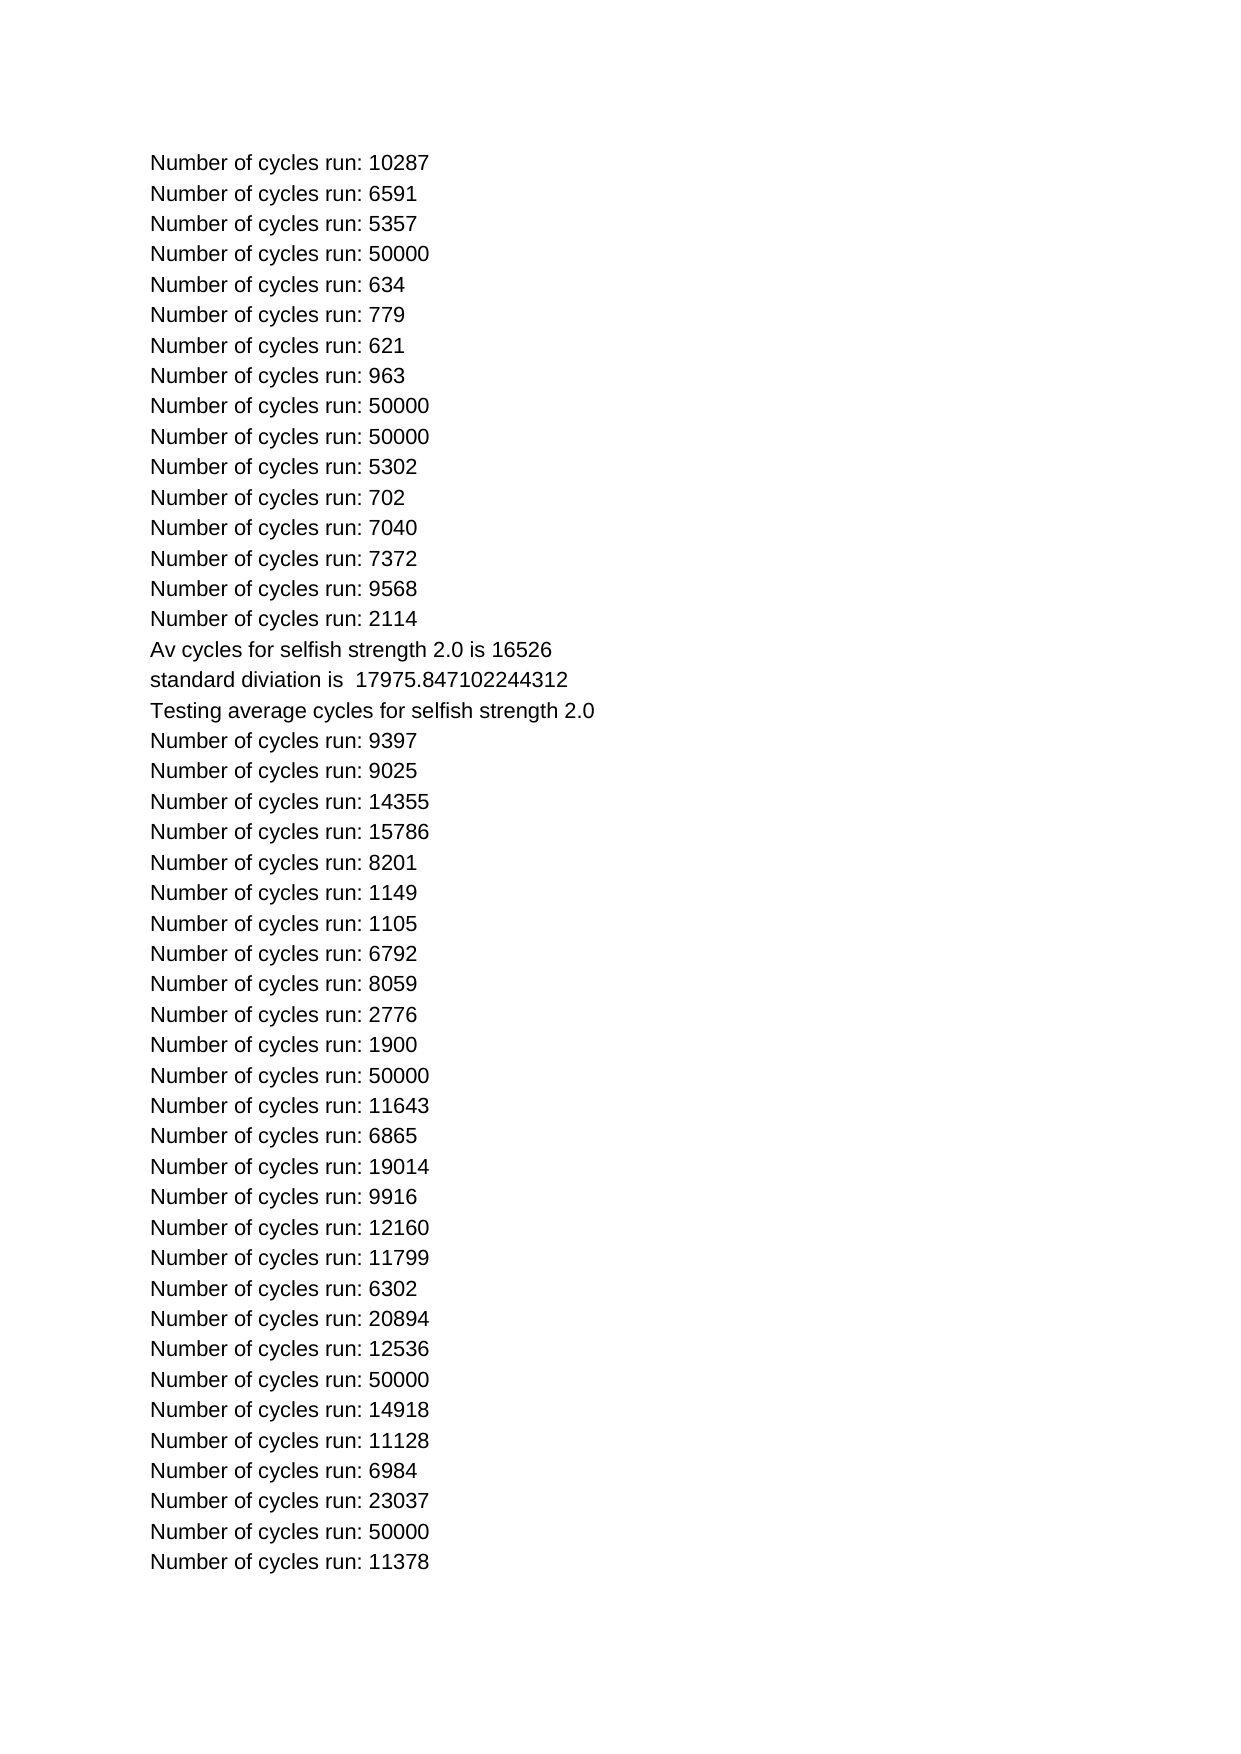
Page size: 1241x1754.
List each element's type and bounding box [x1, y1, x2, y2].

text [150, 150, 1090, 1574]
